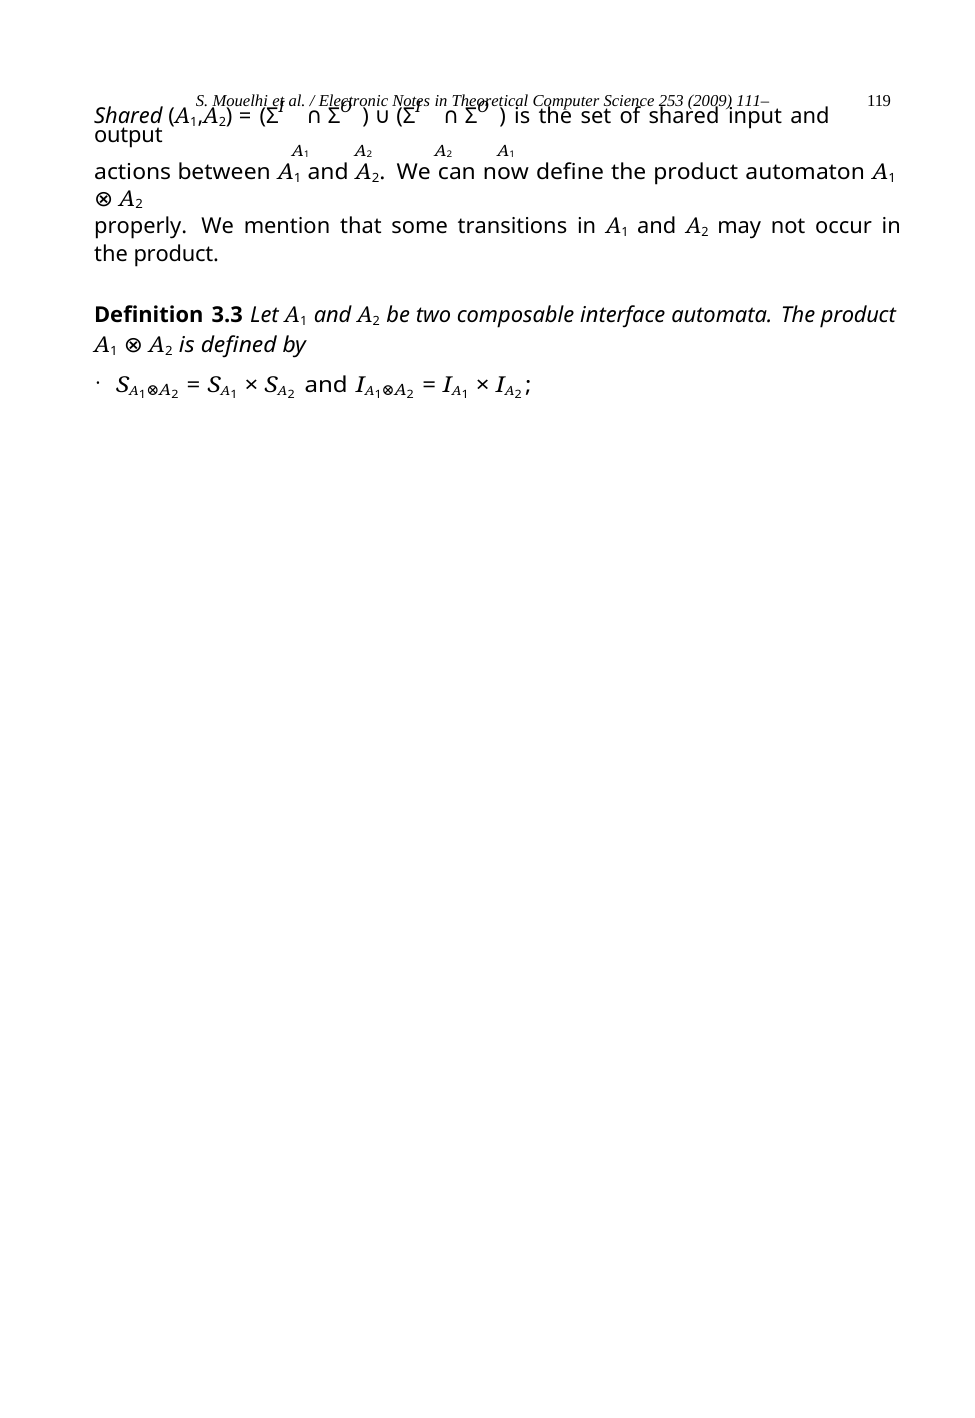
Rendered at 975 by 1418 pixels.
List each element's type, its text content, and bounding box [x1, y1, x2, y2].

text actions between A1 and A2. We can now define the product automaton A1 ⊗ A2 [94, 158, 904, 212]
text A1 ⊗ A2 is deﬁned by [94, 328, 904, 359]
list SA1⊗A2 = SA1 × SA2 and IA1⊗A2 = IA1 × IA2 ; [95, 369, 904, 402]
text Shared (A1,A2) = (ΣI ∩ ΣO ) ∪ (ΣI ∩ ΣO ) is the set of shared input and output [94, 108, 904, 146]
text properly. We mention that some transitions in A1 and A2 may not occur in the product. [94, 212, 904, 267]
text Definition 3.3 Let A1 and A2 be two composable interface automata. The product [94, 299, 904, 328]
